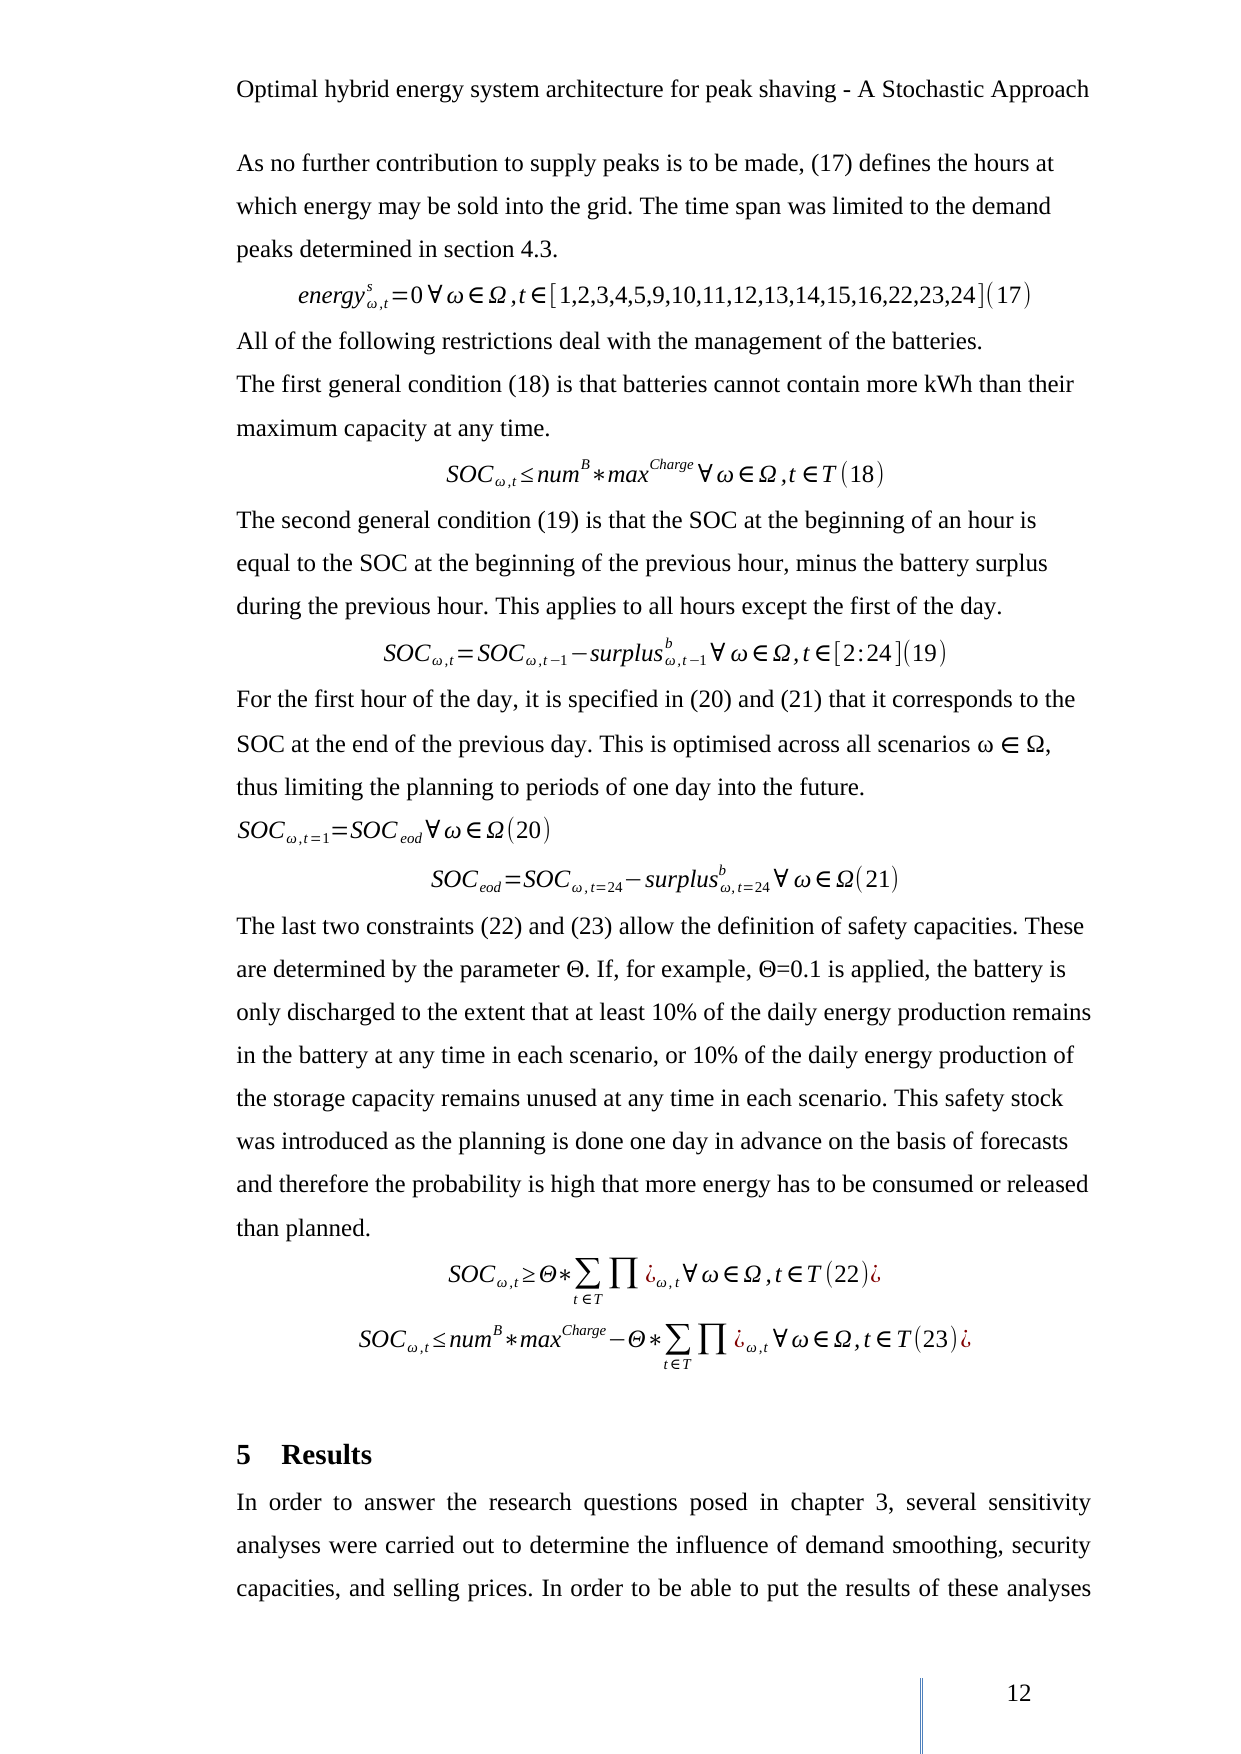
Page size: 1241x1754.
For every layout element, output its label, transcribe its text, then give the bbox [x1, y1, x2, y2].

text All of the following restrictions deal with the management of the batteries. [236, 326, 1092, 355]
subtitle Results [236, 1437, 1092, 1470]
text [236, 1487, 1092, 1602]
text The first general condition (18) is that batteries cannot contain more kWh than their maximum capacity at any time. [236, 369, 1092, 441]
text The second general condition (19) is that the SOC at the beginning of an hour is equal to the SOC at the beginning of the previous hour, minus the battery surplus during the previous hour. This applies to all hours except the first of the day. [236, 505, 1092, 620]
text As no further contribution to supply peaks is to be made, (17) defines the hours at which energy may be sold into the grid. The time span was limited to the demand peaks determined in section 4.3. [236, 148, 1092, 263]
text The last two constraints (22) and (23) allow the definition of safety capacities. These are determined by the parameter Θ. If, for example, Θ=0.1 is applied, the battery is only discharged to the extent that at least 10% of the daily energy production remains in the battery at any time in each scenario, or 10% of the daily energy production of the storage capacity remains unused at any time in each scenario. This safety stock was introduced as the planning is done one day in advance on the basis of forecasts and therefore the probability is high that more energy has to be consumed or released than planned. [236, 911, 1092, 1241]
text For the first hour of the day, it is specified in (20) and (21) that it corresponds to the SOC at the end of the previous day. This is optimised across all scenarios ω ∈ Ω, thus limiting the planning to periods of one day into the future. [236, 684, 1092, 801]
